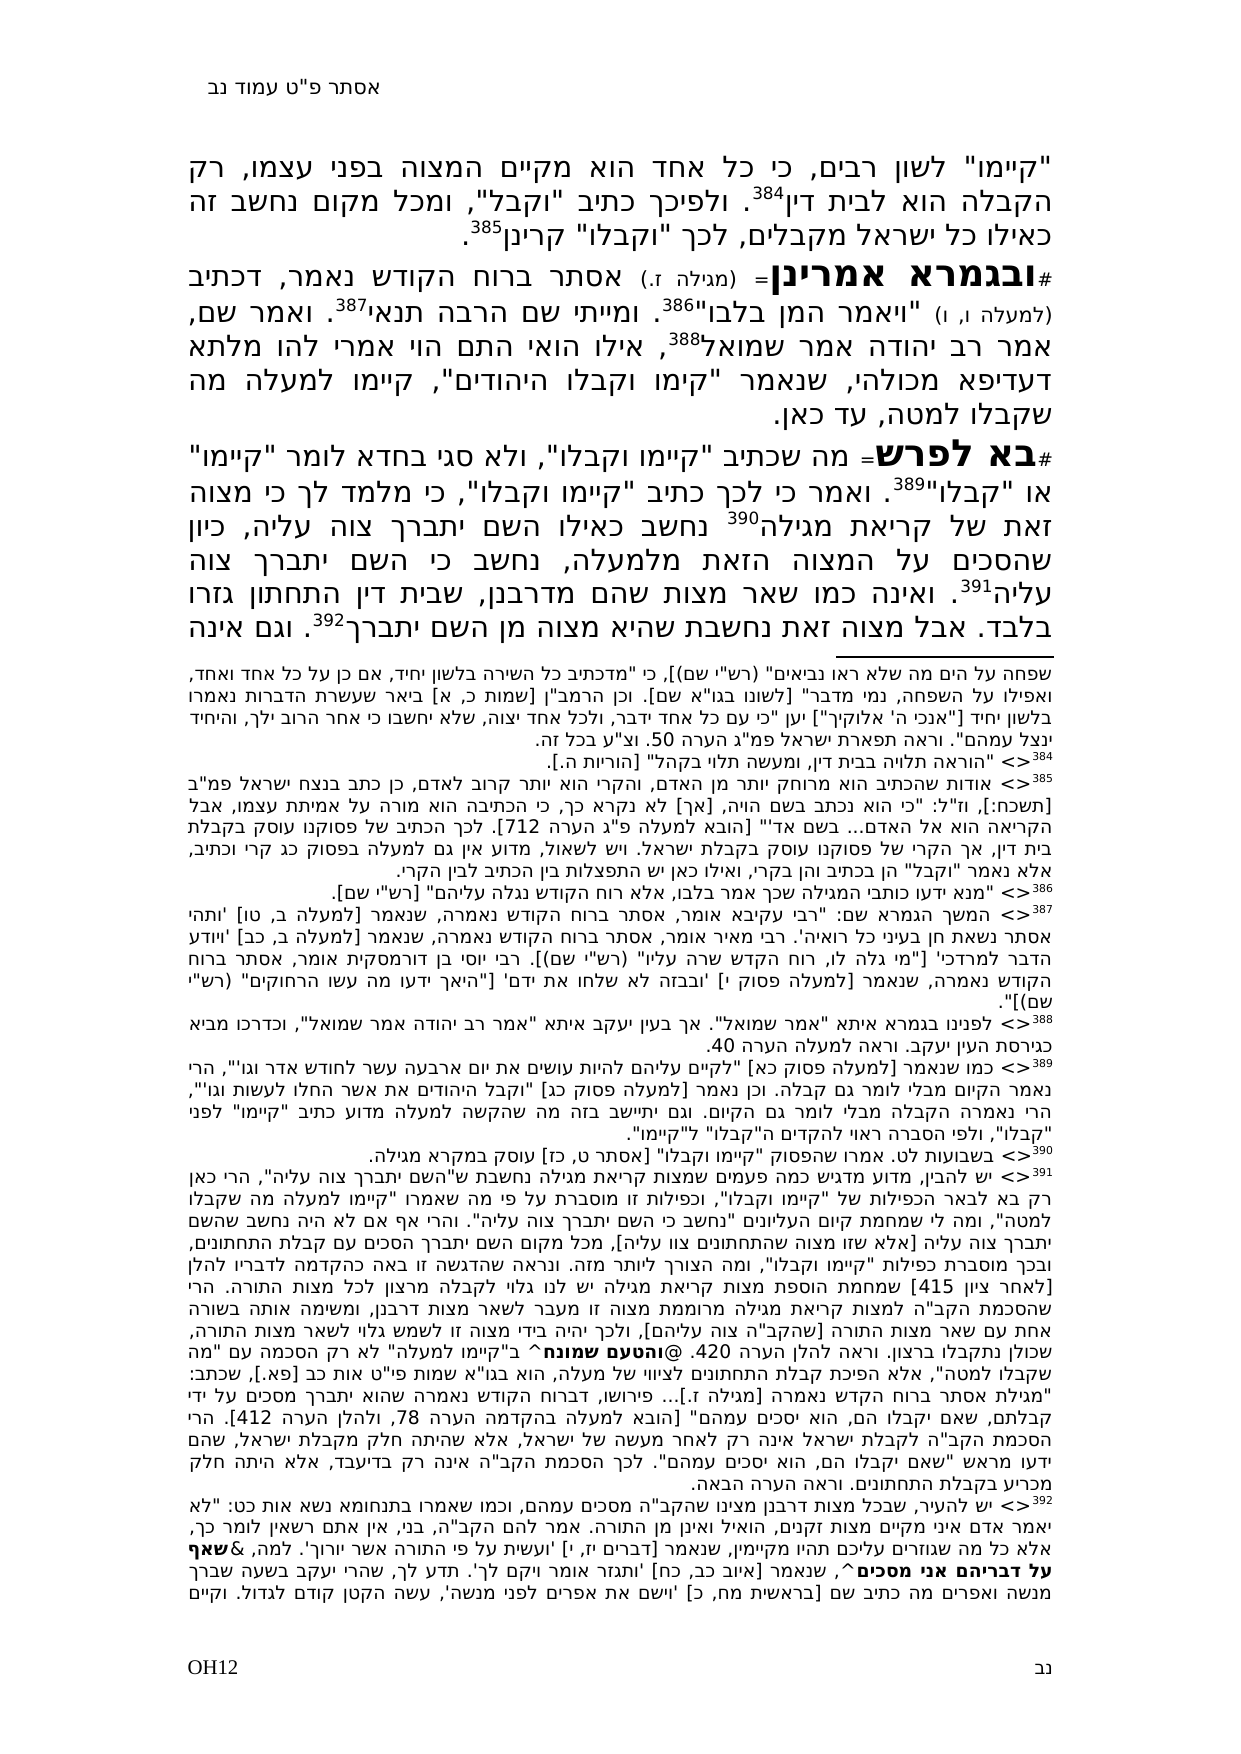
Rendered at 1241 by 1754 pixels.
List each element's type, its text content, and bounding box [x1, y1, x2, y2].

text #ומה שכתיב= "קבל" וקרי "קבלו", כמו שהתבאר למעלה כי הקבלה הזאת שבית דין של ישראל היו מקבלין עליהם, וזהו "קבל" לשון יחיד, שהוא נאמר על הבית דין. אבל הקרי הוא "קבלו", כי כל אדם ואדם בישראל קבלו עליהם כאשר הבית דין היו מקבלים. אבל "קיימו" לשון רבים, כי כל אחד הוא מקיים המצוה בפני עצמו, רק הקבלה הוא לבית דין. ולפיכך כתיב "וקבל", ומכל מקום נחשב זה כאילו כל ישראל מקבלים, לכך "וקבלו" קרינן. [187, 150, 1053, 252]
text #ובגמרא אמרינן= (מגילה ז.) אסתר ברוח הקודש נאמר, דכתיב (למעלה ו, ו) "ויאמר המן בלבו". ומייתי שם הרבה תנאי. ואמר שם, אמר רב יהודה אמר שמואל, אילו הואי התם הוי אמרי להו מלתא דעדיפא מכולהי, שנאמר "קימו וקבלו היהודים", קיימו למעלה מה שקבלו למטה, עד כאן. [187, 252, 1053, 431]
text #בא לפרש= מה שכתיב "קיימו וקבלו", ולא סגי בחדא לומר "קיימו" או "קבלו". ואמר כי לכך כתיב "קיימו וקבלו", כי מלמד לך כי מצוה זאת של קריאת מגילה נחשב כאילו השם יתברך צוה עליה, כיון שהסכים על המצוה הזאת מלמעלה, נחשב כי השם יתברך צוה עליה. ואינה כמו שאר מצות שהם מדרבנן, שבית דין התחתון גזרו בלבד. אבל מצוה זאת נחשבת שהיא מצוה מן השם יתברך. וגם אינה כמו שאר מצות מלמעלה בלבד, ולא מבית דין של מטה ומלמעלה. וזה בודאי נחשב חזוק גדול מאוד כאשר המצוה היא מלמטה ומלמעלה. [187, 431, 1053, 645]
